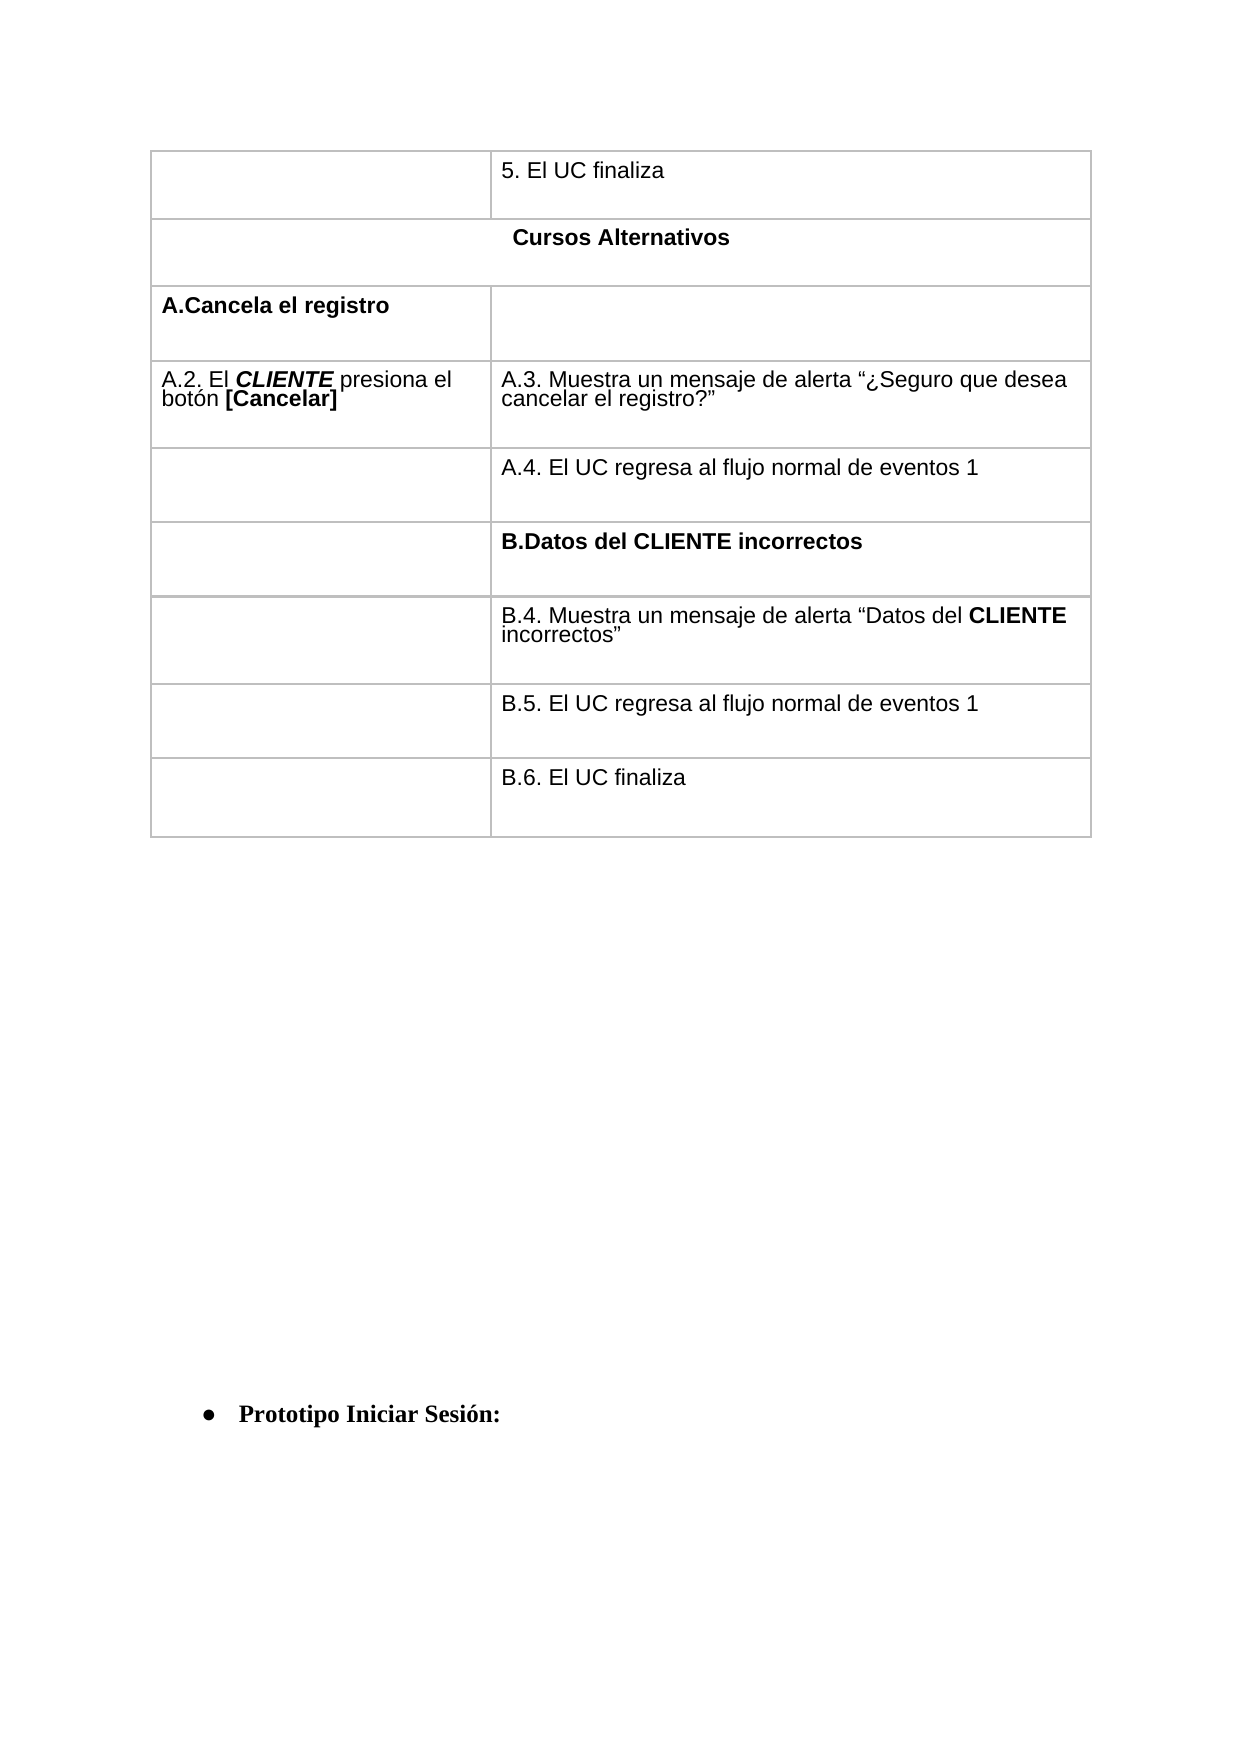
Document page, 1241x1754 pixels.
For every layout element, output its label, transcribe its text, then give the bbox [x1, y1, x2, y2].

table_cell [152, 152, 490, 218]
table_cell B.6. El UC finaliza [492, 759, 1090, 836]
table_cell [152, 523, 490, 595]
table_cell [152, 685, 490, 757]
table_cell [152, 759, 490, 836]
table_cell Cursos Alternativos [152, 220, 1090, 285]
table_cell B.Datos del CLIENTE incorrectos [492, 523, 1090, 595]
table_cell A.3. Muestra un mensaje de alerta “¿Seguro que desea cancelar el registro?” [492, 362, 1090, 447]
table_cell B.4. Muestra un mensaje de alerta “Datos del CLIENTE incorrectos” [492, 598, 1090, 683]
table_cell B.5. El UC regresa al flujo normal de eventos 1 [492, 685, 1090, 757]
table_cell [152, 598, 490, 683]
table_cell A.2. El CLIENTE presiona el botón [Cancelar] [152, 362, 490, 447]
table_cell [152, 449, 490, 521]
list Prototipo Iniciar Sesión: [201, 1399, 1090, 1428]
table_cell A.4. El UC regresa al flujo normal de eventos 1 [492, 449, 1090, 521]
table_cell 5. El UC finaliza [492, 152, 1090, 218]
table_cell [492, 287, 1090, 359]
table_cell A.Cancela el registro [152, 287, 490, 359]
